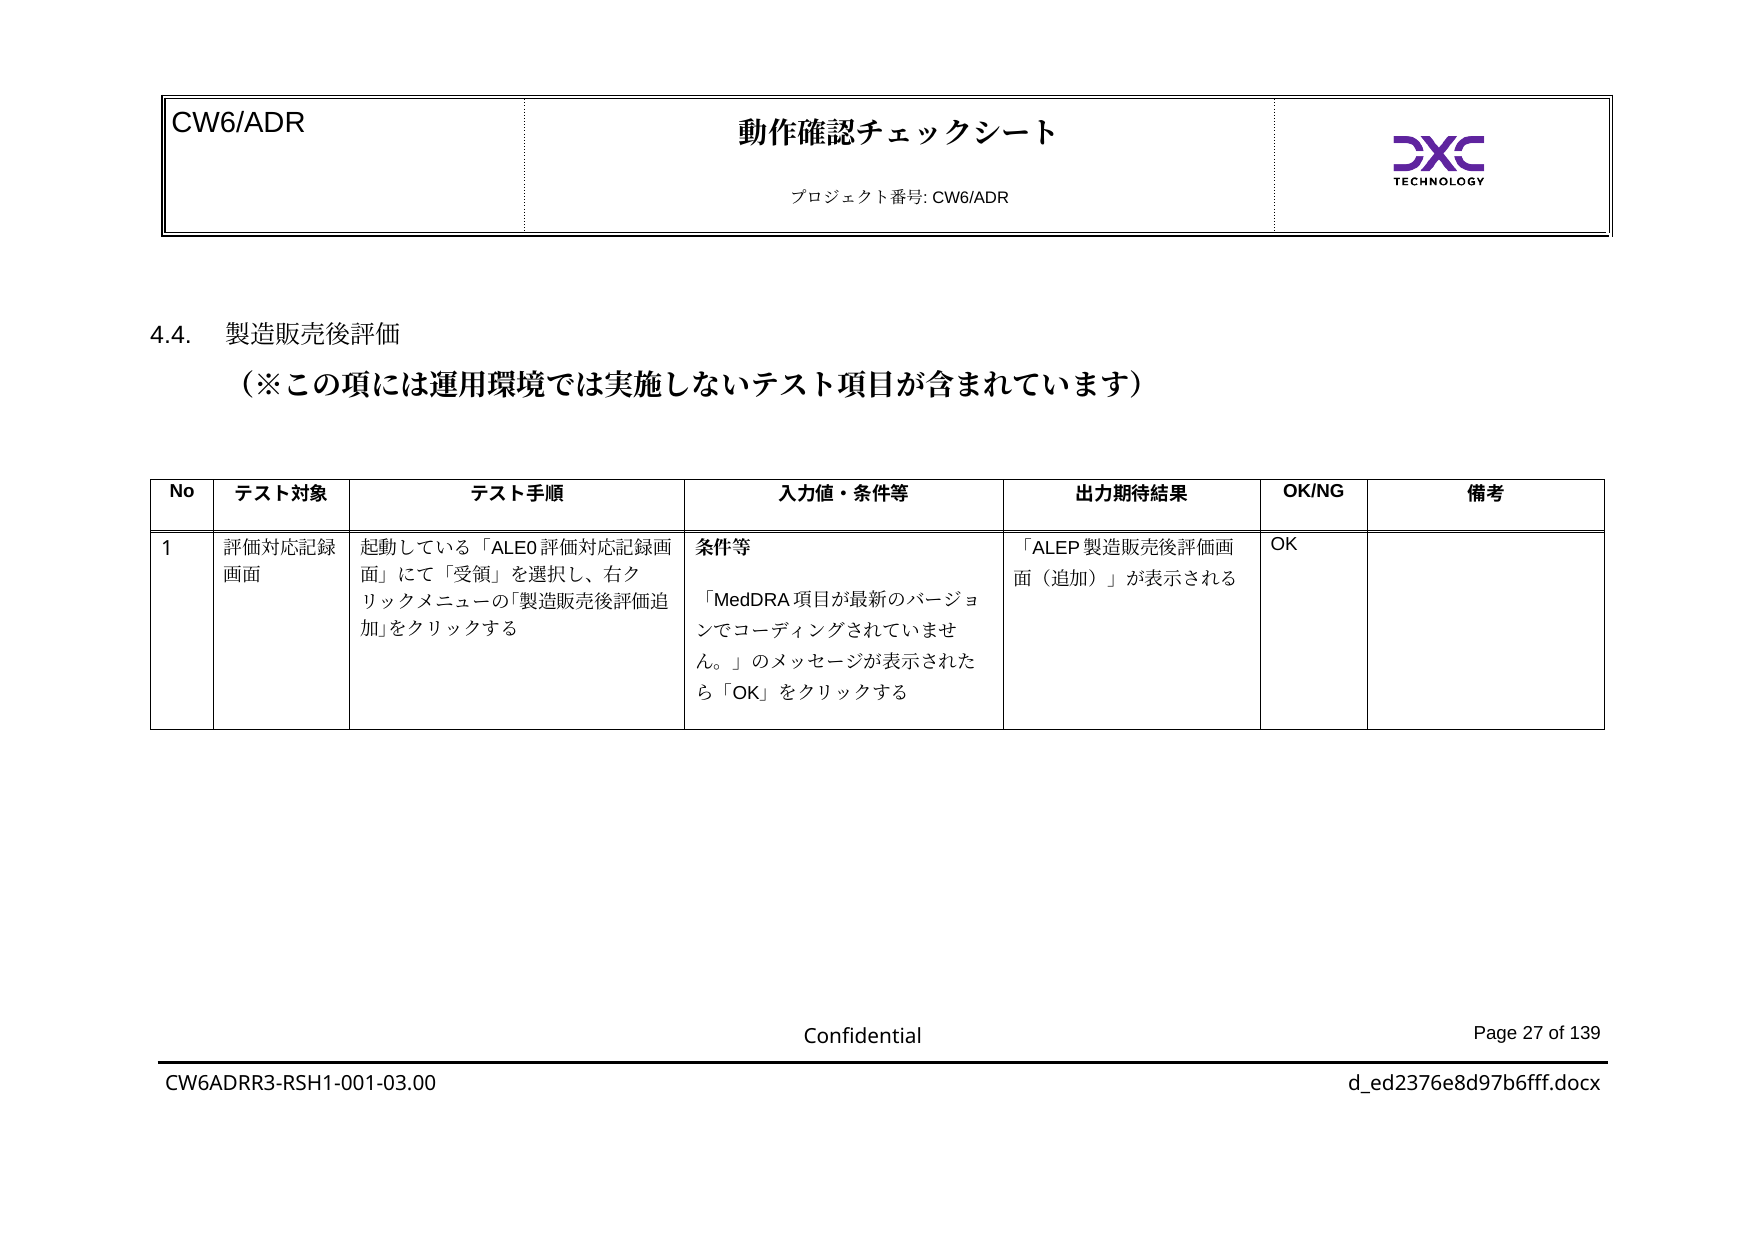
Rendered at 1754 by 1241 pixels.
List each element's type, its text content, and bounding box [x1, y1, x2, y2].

text （※この項には運用環境では実施しないテスト項目が含まれています） [225, 362, 1604, 404]
table_cell OK [1261, 533, 1367, 729]
list 製造販売後評価 [150, 314, 1604, 350]
picture [1378, 121, 1499, 201]
table_header OK/NG [1261, 480, 1367, 530]
table_header 備考 [1368, 480, 1604, 530]
table_cell 条件等 「MedDRA項目が最新のバージョンでコーディングされていません。」のメッセージが表示されたら「OK」をクリックする [685, 533, 1003, 729]
table_cell 評価対応記録画面 [214, 533, 349, 729]
table_cell 「ALEP製造販売後評価画面（追加）」が表示される [1004, 533, 1260, 729]
table_header テスト手順 [350, 480, 684, 530]
table_cell [1368, 533, 1604, 729]
table_header No [151, 480, 213, 530]
table_cell 起動している「ALE0評価対応記録画面」にて「受領」を選択し、右クリックメニューの｢製造販売後評価追加｣をクリックする [350, 533, 684, 729]
table_cell 1 [151, 533, 213, 729]
table_header テスト対象 [214, 480, 349, 530]
table_header 出力期待結果 [1004, 480, 1260, 530]
table_header 入力値・条件等 [685, 480, 1003, 530]
